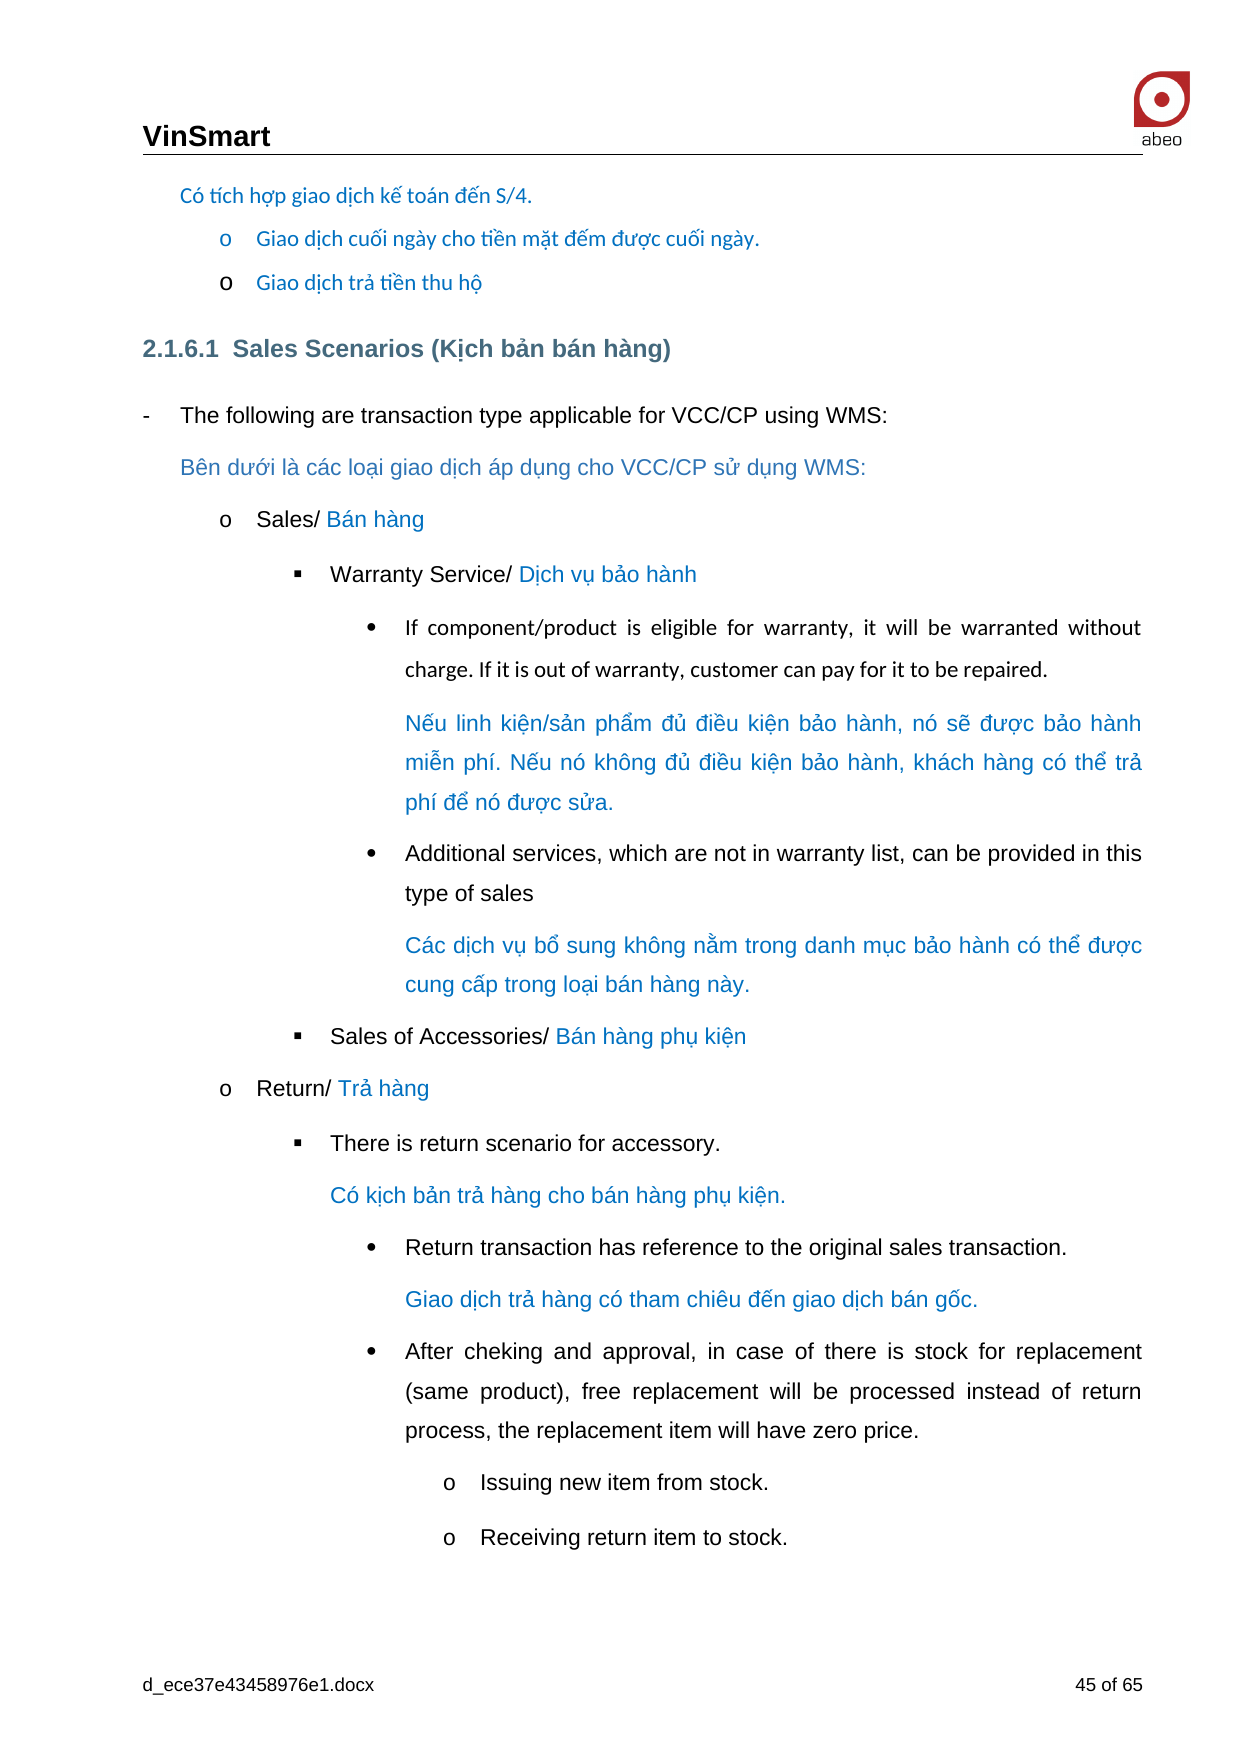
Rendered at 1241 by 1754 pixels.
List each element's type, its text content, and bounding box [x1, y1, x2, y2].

list Có tích hợp giao dịch kế toán đến S/4. [180, 182, 1143, 210]
list Sales/ Bán hàng [219, 506, 1143, 534]
list Receiving return item to stock. [442, 1524, 1143, 1552]
list Issuing new item from stock. [442, 1469, 1143, 1497]
list Giao dịch trả tiền thu hộ [219, 267, 1143, 298]
list There is return scenario for accessory. [292, 1130, 1143, 1157]
list Sales of Accessories/ Bán hàng phụ kiện [292, 1023, 1143, 1050]
list The following are transaction type applicable for VCC/CP using WMS: [142, 402, 1143, 428]
text Bên dưới là các loại giao dịch áp dụng cho VCC/CP sử dụng WMS: [180, 454, 1143, 480]
list After cheking and approval, in case of there is stock for replacement (same product), free replacement will be processed instead of return process, the replacement item will have zero price. [367, 1338, 1143, 1443]
text Giao dịch trả hàng có tham chiêu đến giao dịch bán gốc. [405, 1286, 1143, 1313]
list Return transaction has reference to the original sales transaction. [367, 1234, 1143, 1261]
text Có kịch bản trả hàng cho bán hàng phụ kiện. [330, 1182, 1143, 1209]
list If component/product is eligible for warranty, it will be warranted without charge. If it is out of warranty, customer can pay for it to be repaired. [367, 613, 1143, 683]
list Warranty Service/ Dịch vụ bảo hành [292, 561, 1143, 587]
list Giao dịch cuối ngày cho tiền mặt đếm được cuối ngày. [219, 224, 1143, 253]
subtitle Sales Scenarios (Kịch bản bán hàng) [142, 334, 1143, 363]
picture [1133, 70, 1191, 146]
list Return/ Trả hàng [219, 1075, 1143, 1104]
list Additional services, which are not in warranty list, can be provided in this type of sales [367, 840, 1143, 906]
text Các dịch vụ bổ sung không nằm trong danh mục bảo hành có thể được cung cấp trong loại bán hàng này. [405, 932, 1143, 998]
text Nếu linh kiện/sản phẩm đủ điều kiện bảo hành, nó sẽ được bảo hành miễn phí. Nếu nó không đủ điều kiện bảo hành, khách hàng có thể trả phí để nó được sửa. [405, 709, 1143, 815]
